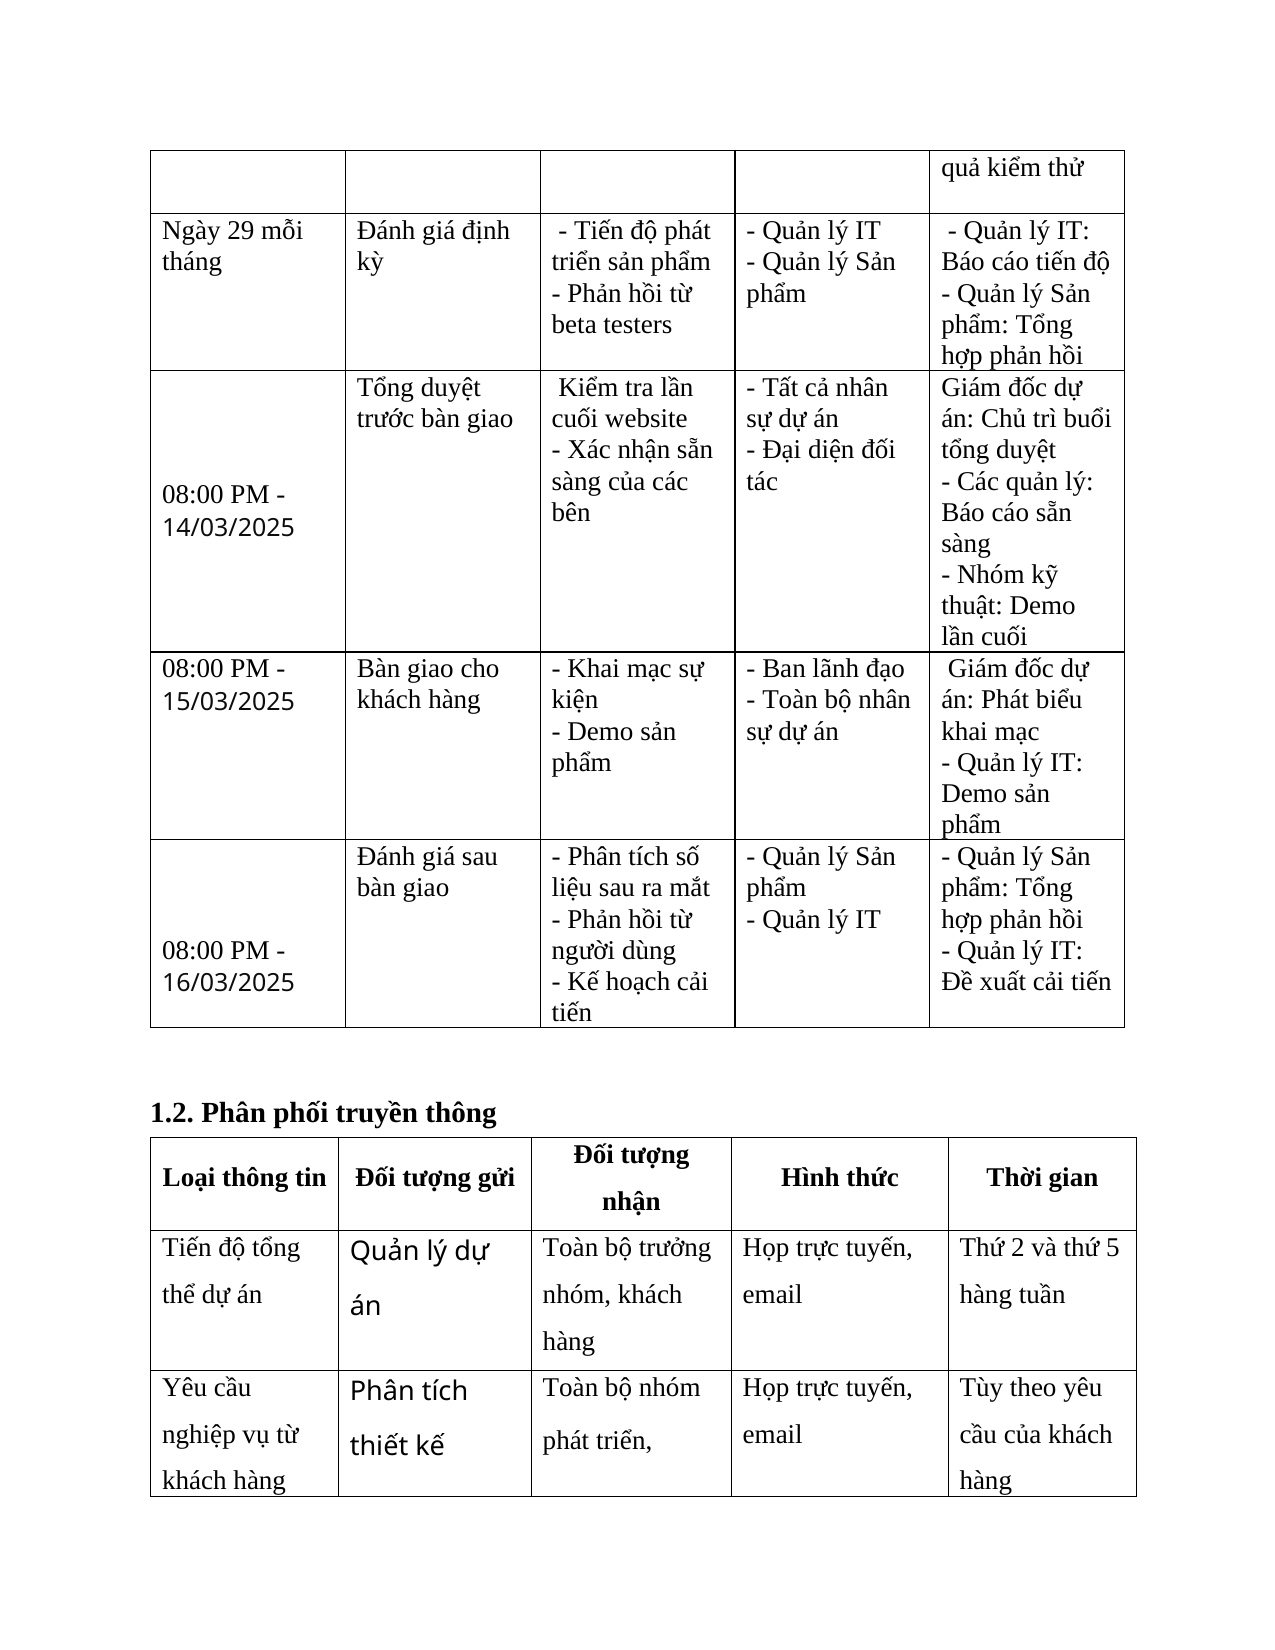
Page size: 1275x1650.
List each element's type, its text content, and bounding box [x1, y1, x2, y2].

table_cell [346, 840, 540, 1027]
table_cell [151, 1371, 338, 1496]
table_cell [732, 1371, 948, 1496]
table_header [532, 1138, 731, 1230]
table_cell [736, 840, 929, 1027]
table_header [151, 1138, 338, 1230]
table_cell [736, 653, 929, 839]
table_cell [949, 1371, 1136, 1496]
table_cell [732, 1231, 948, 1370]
subtitle 1.2. Phân phối truyền thông [150, 1095, 1125, 1129]
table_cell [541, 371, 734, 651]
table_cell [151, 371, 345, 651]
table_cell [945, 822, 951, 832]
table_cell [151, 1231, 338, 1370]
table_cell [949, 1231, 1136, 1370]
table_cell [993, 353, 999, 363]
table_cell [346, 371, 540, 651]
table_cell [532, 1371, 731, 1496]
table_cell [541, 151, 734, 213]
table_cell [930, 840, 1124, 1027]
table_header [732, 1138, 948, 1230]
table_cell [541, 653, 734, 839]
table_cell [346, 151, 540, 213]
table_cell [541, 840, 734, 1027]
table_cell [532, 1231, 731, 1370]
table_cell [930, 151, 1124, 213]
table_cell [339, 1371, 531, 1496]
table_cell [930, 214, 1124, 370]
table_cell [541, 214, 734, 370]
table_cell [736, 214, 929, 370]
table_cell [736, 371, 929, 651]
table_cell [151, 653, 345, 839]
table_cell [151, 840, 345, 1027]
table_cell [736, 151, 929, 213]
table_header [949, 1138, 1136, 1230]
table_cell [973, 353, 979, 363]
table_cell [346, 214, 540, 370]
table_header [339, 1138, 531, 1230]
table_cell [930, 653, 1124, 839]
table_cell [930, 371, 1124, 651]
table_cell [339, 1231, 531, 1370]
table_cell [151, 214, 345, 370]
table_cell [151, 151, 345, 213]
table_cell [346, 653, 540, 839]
